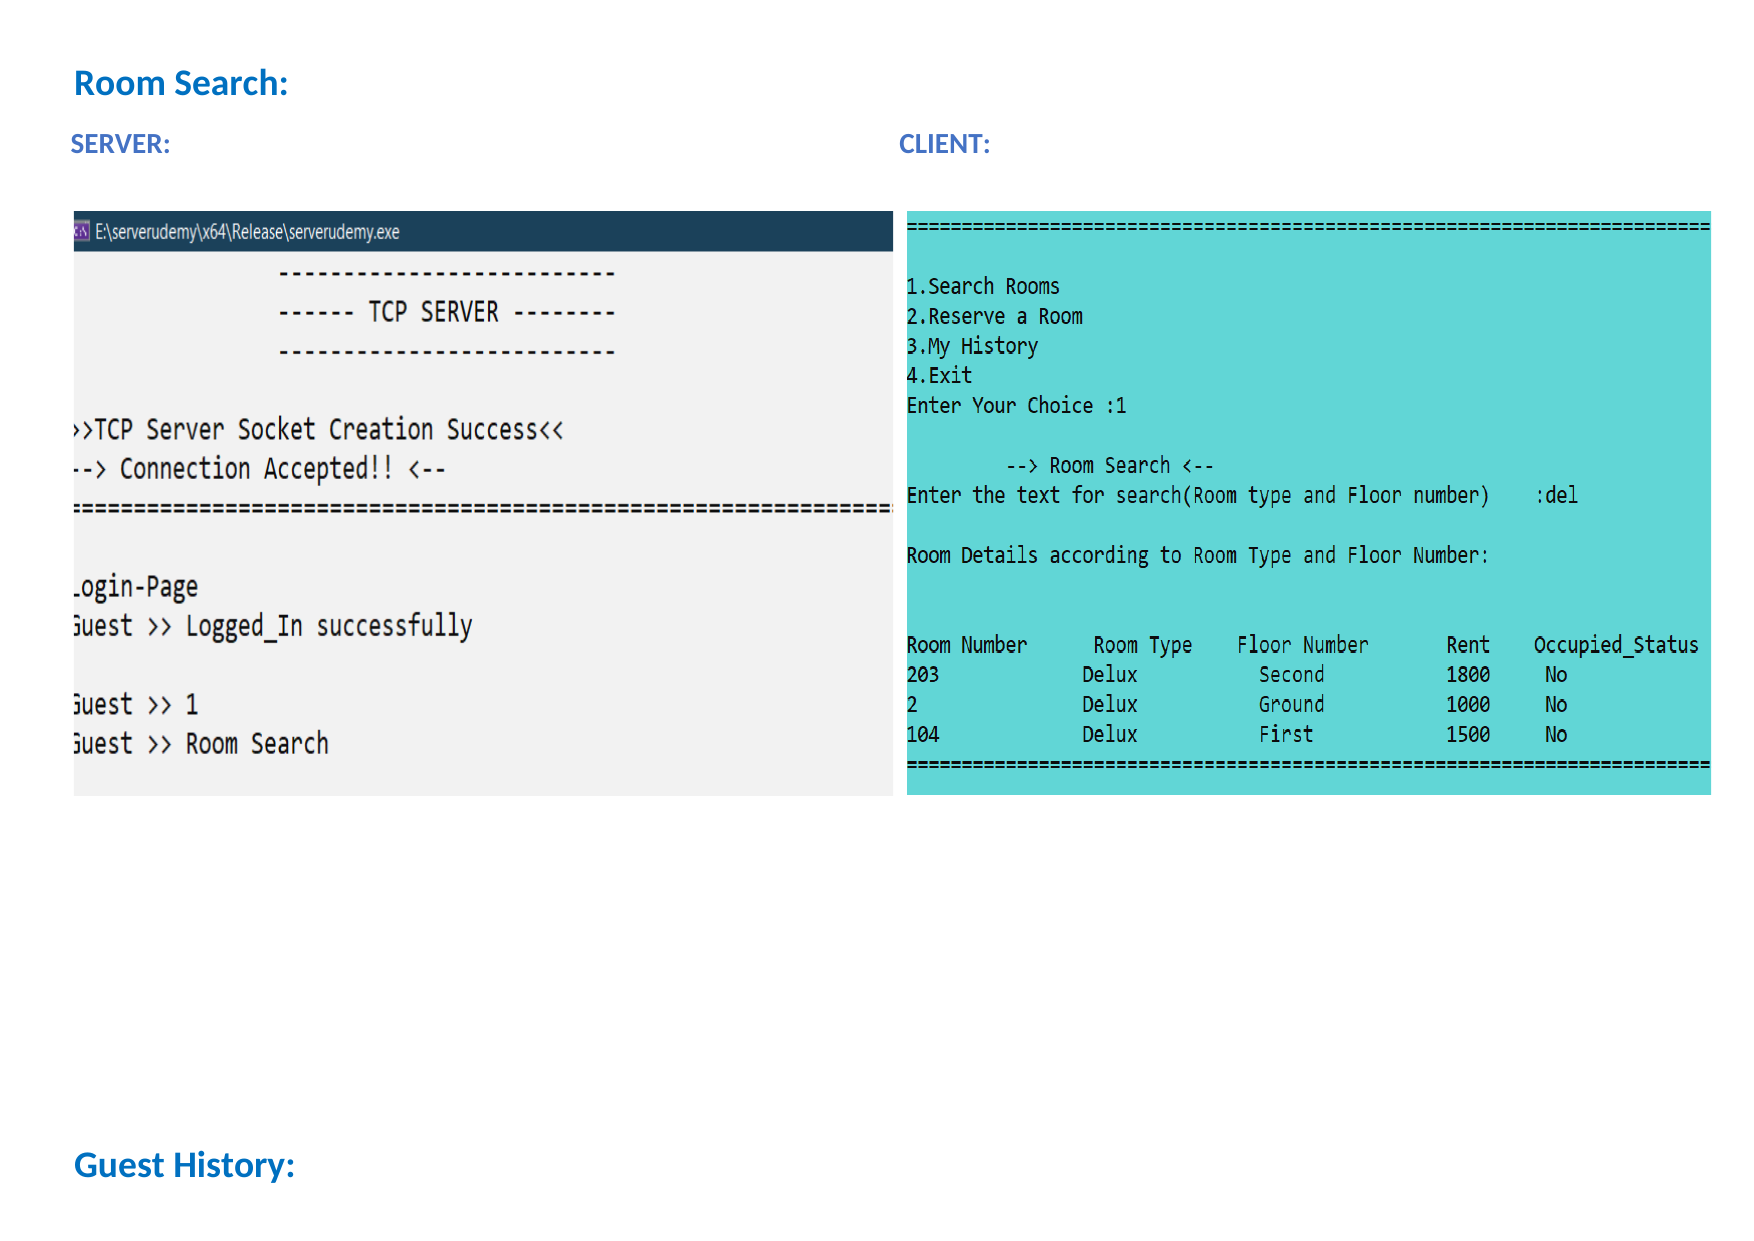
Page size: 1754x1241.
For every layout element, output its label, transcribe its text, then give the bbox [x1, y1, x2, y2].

text Room Search: [74, 59, 1680, 105]
text Guest History: [74, 1141, 1680, 1186]
table_header SERVER: [59, 125, 862, 183]
picture [73, 211, 894, 796]
picture [907, 211, 1712, 795]
table_header CLIENT: [862, 125, 1664, 183]
